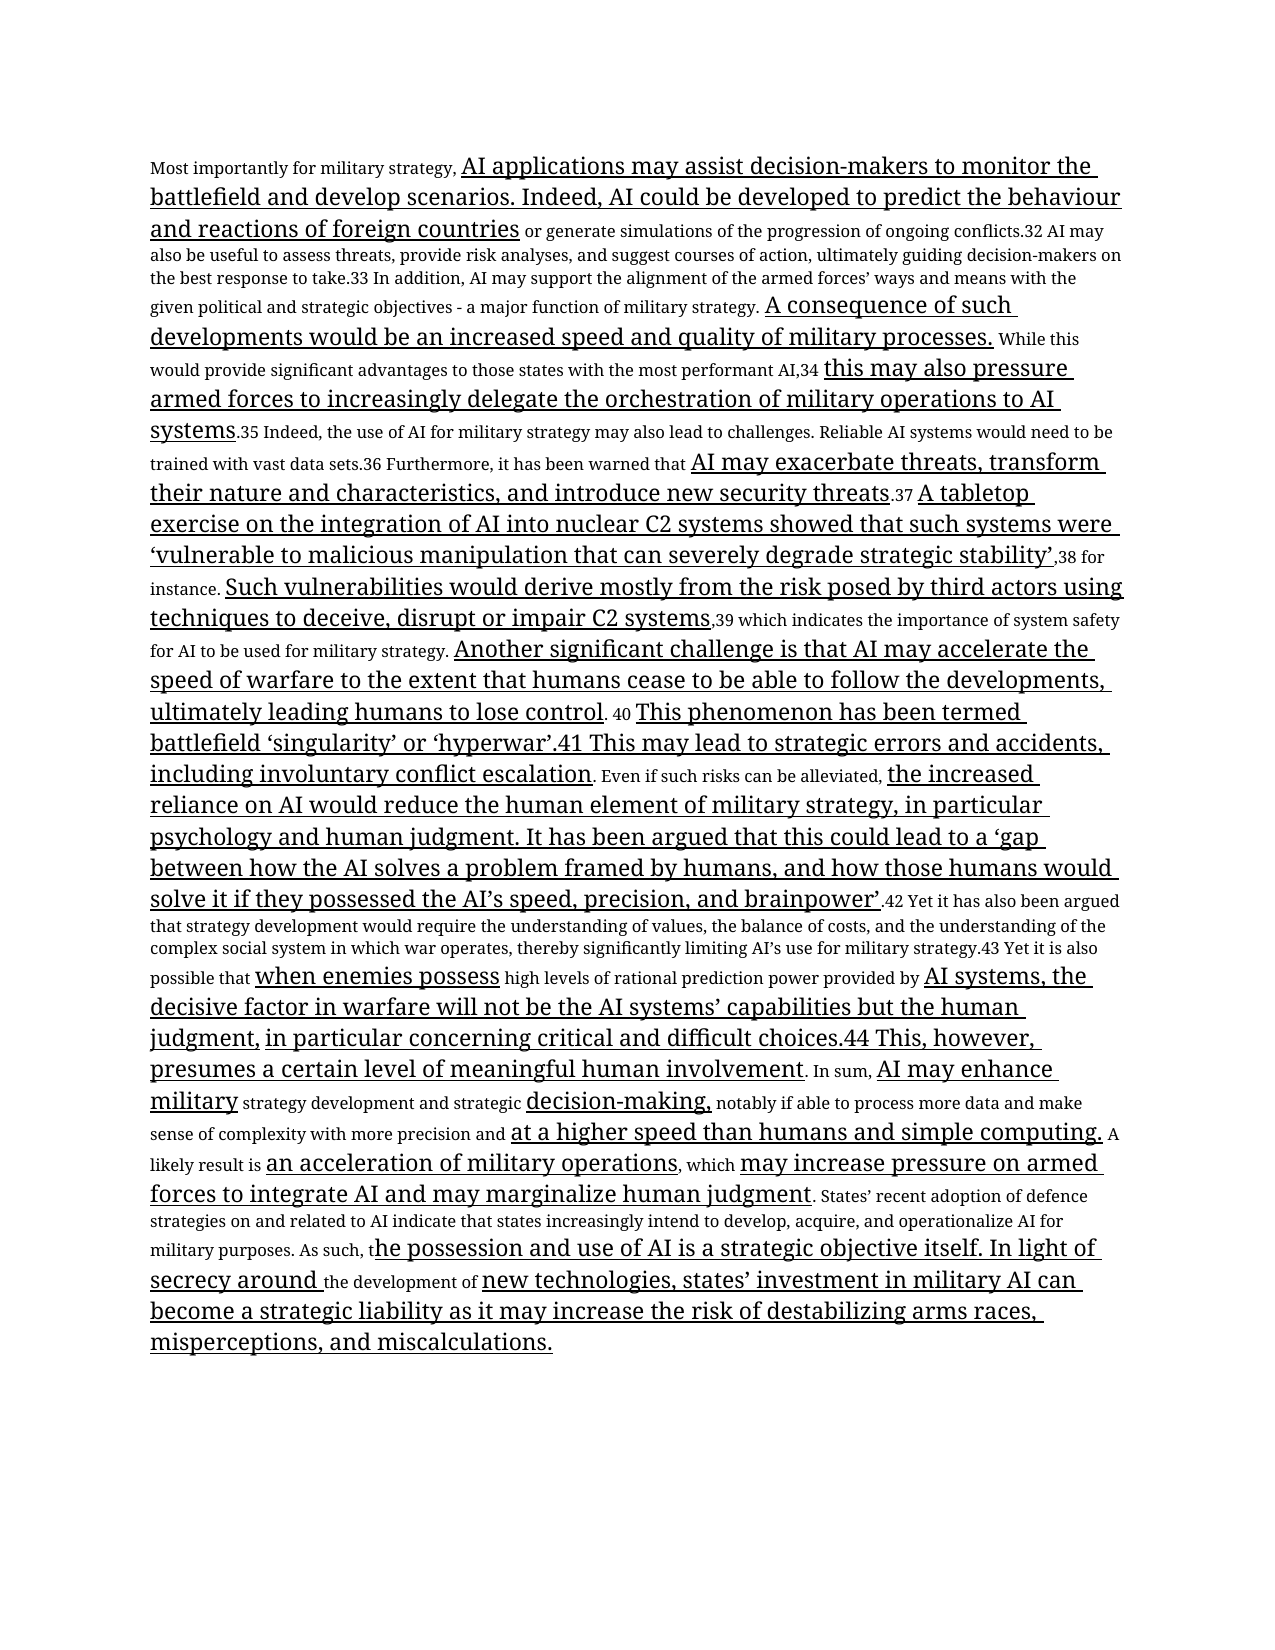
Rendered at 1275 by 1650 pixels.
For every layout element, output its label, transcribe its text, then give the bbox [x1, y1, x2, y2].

text Most importantly for military strategy, AI applications may assist decision-makers to monitor the battlefield and develop scenarios. Indeed, AI could be developed to predict the behaviour and reactions of foreign countries or generate simulations of the progression of ongoing conflicts.32 AI may also be useful to assess threats, provide risk analyses, and suggest courses of action, ultimately guiding decision-makers on the best response to take.33 In addition, AI may support the alignment of the armed forces’ ways and means with the given political and strategic objectives - a major function of military strategy. A consequence of such developments would be an increased speed and quality of military processes. While this would provide significant advantages to those states with the most performant AI,34 this may also pressure armed forces to increasingly delegate the orchestration of military operations to AI systems.35 Indeed, the use of AI for military strategy may also lead to challenges. Reliable AI systems would need to be trained with vast data sets.36 Furthermore, it has been warned that AI may exacerbate threats, transform their nature and characteristics, and introduce new security threats.37 A tabletop exercise on the integration of AI into nuclear C2 systems showed that such systems were ‘vulnerable to malicious manipulation that can severely degrade strategic stability’,38 for instance. Such vulnerabilities would derive mostly from the risk posed by third actors using techniques to deceive, disrupt or impair C2 systems,39 which indicates the importance of system safety for AI to be used for military strategy. Another significant challenge is that AI may accelerate the speed of warfare to the extent that humans cease to be able to follow the developments, ultimately leading humans to lose control. 40 This phenomenon has been termed battlefield ‘singularity’ or ‘hyperwar’.41 This may lead to strategic errors and accidents, including involuntary conflict escalation. Even if such risks can be alleviated, the increased reliance on AI would reduce the human element of military strategy, in particular psychology and human judgment. It has been argued that this could lead to a ‘gap between how the AI solves a problem framed by humans, and how those humans would solve it if they possessed the AI’s speed, precision, and brainpower’.42 Yet it has also been argued that strategy development would require the understanding of values, the balance of costs, and the understanding of the complex social system in which war operates, thereby significantly limiting AI’s use for military strategy.43 Yet it is also possible that when enemies possess high levels of rational prediction power provided by AI systems, the decisive factor in warfare will not be the AI systems’ capabilities but the human judgment, in particular concerning critical and difficult choices.44 This, however, presumes a certain level of meaningful human involvement. In sum, AI may enhance military strategy development and strategic decision-making, notably if able to process more data and make sense of complexity with more precision and at a higher speed than humans and simple computing. A likely result is an acceleration of military operations, which may increase pressure on armed forces to integrate AI and may marginalize human judgment. States’ recent adoption of defence strategies on and related to AI indicate that states increasingly intend to develop, acquire, and operationalize AI for military purposes. As such, the possession and use of AI is a strategic objective itself. In light of secrecy around the development of new technologies, states’ investment in military AI can become a strategic liability as it may increase the risk of destabilizing arms races, misperceptions, and miscalculations. [150, 150, 1125, 1357]
